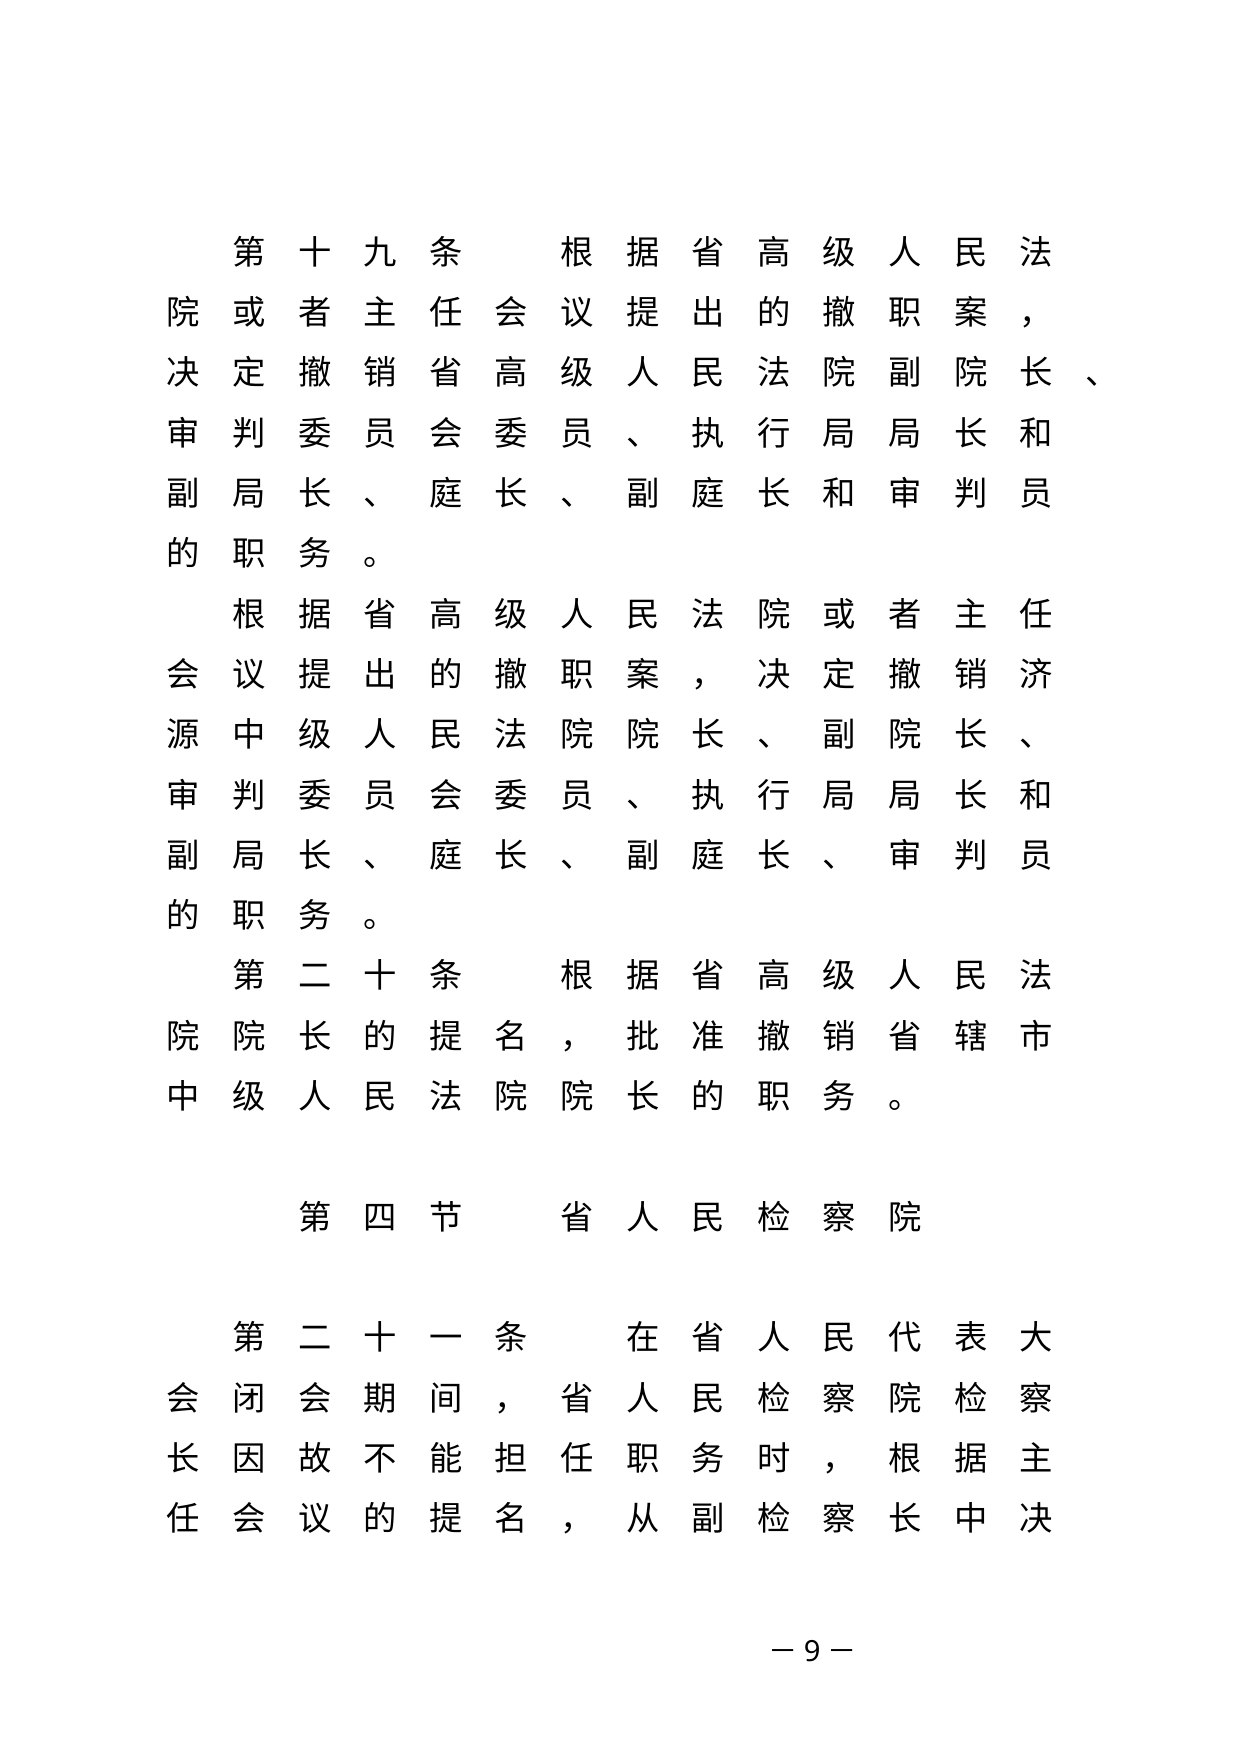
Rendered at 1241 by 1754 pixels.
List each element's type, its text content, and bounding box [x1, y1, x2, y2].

text 根据省高级人民法院或者主任会议提出的撤职案，决定撤销济源中级人民法院院长、副院长、审判委员会委员、执行局局长和副局长、庭长、副庭长、审判员的职务。 [167, 581, 1085, 943]
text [167, 1305, 1085, 1546]
text 第二十条 根据省高级人民法院院长的提名，批准撤销省辖市中级人民法院院长的职务。 [167, 943, 1085, 1124]
text 第四节 省人民检察院 [167, 1184, 1085, 1245]
text 第十九条 根据省高级人民法院或者主任会议提出的撤职案，决定撤销省高级人民法院副院长、审判委员会委员、执行局局长和副局长、庭长、副庭长和审判员的职务。 [167, 219, 1085, 581]
